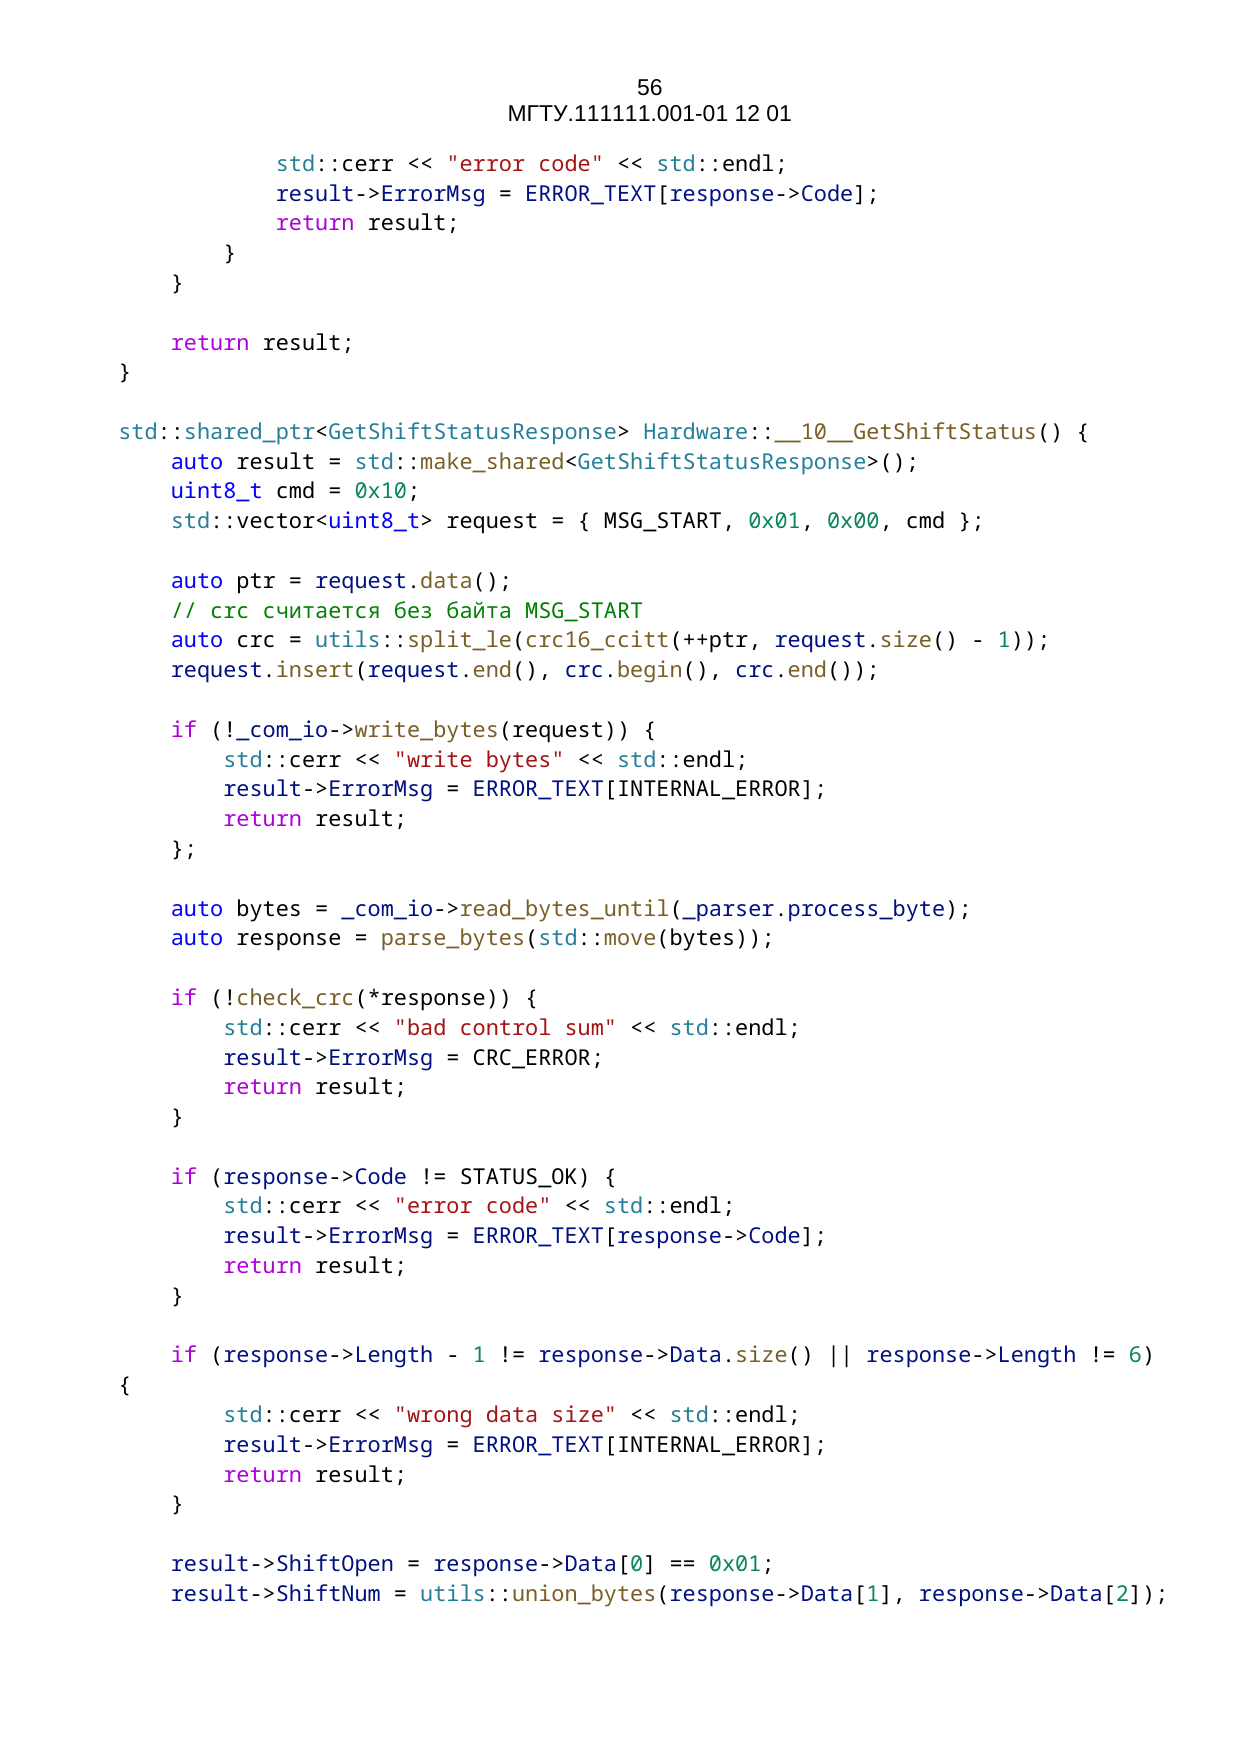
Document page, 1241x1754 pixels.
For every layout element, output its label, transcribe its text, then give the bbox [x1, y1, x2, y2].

text result->ShiftNum = utils::union_bytes(response->Data[1], response->Data[2]); [118, 1578, 1181, 1607]
text if (!_com_io->write_bytes(request)) { [118, 714, 1181, 743]
text result->ErrorMsg = CRC_ERROR; [118, 1041, 1181, 1071]
text if (response->Length - 1 != response->Data.size() || response->Length != 6) { [118, 1339, 1181, 1399]
text uint8_t cmd = 0x10; [118, 475, 1181, 505]
text } [118, 267, 1181, 297]
text } [118, 1280, 1181, 1309]
text result->ErrorMsg = ERROR_TEXT[response->Code]; [118, 1220, 1181, 1250]
text result->ErrorMsg = ERROR_TEXT[INTERNAL_ERROR]; [118, 773, 1181, 803]
text auto response = parse_bytes(std::move(bytes)); [118, 922, 1181, 952]
text // crc считается без байта MSG_START [118, 594, 1181, 624]
text return result; [118, 207, 1181, 237]
text } [118, 1488, 1181, 1518]
text std::cerr << "wrong data size" << std::endl; [118, 1399, 1181, 1429]
text return result; [118, 326, 1181, 356]
text std::cerr << "error code" << std::endl; [118, 148, 1181, 177]
text auto result = std::make_shared<GetShiftStatusResponse>(); [118, 446, 1181, 475]
text } [118, 356, 1181, 386]
text result->ShiftOpen = response->Data[0] == 0x01; [118, 1548, 1181, 1578]
text std::cerr << "write bytes" << std::endl; [118, 743, 1181, 773]
text } [118, 237, 1181, 267]
text result->ErrorMsg = ERROR_TEXT[response->Code]; [118, 177, 1181, 207]
text std::cerr << "error code" << std::endl; [118, 1190, 1181, 1220]
text } [118, 1101, 1181, 1131]
text auto ptr = request.data(); [118, 565, 1181, 594]
text std::cerr << "bad control sum" << std::endl; [118, 1012, 1181, 1041]
text if (response->Code != STATUS_OK) { [118, 1161, 1181, 1190]
text if (!check_crc(*response)) { [118, 982, 1181, 1012]
text return result; [118, 1071, 1181, 1101]
text std::shared_ptr<GetShiftStatusResponse> Hardware::__10__GetShiftStatus() { [118, 416, 1181, 446]
text return result; [118, 803, 1181, 833]
text }; [118, 833, 1181, 863]
text return result; [118, 1250, 1181, 1280]
text auto crc = utils::split_le(crc16_ccitt(++ptr, request.size() - 1)); [118, 624, 1181, 654]
text return result; [118, 1458, 1181, 1488]
text result->ErrorMsg = ERROR_TEXT[INTERNAL_ERROR]; [118, 1429, 1181, 1458]
text std::vector<uint8_t> request = { MSG_START, 0x01, 0x00, cmd }; [118, 505, 1181, 535]
text request.insert(request.end(), crc.begin(), crc.end()); [118, 654, 1181, 684]
text auto bytes = _com_io->read_bytes_until(_parser.process_byte); [118, 892, 1181, 922]
